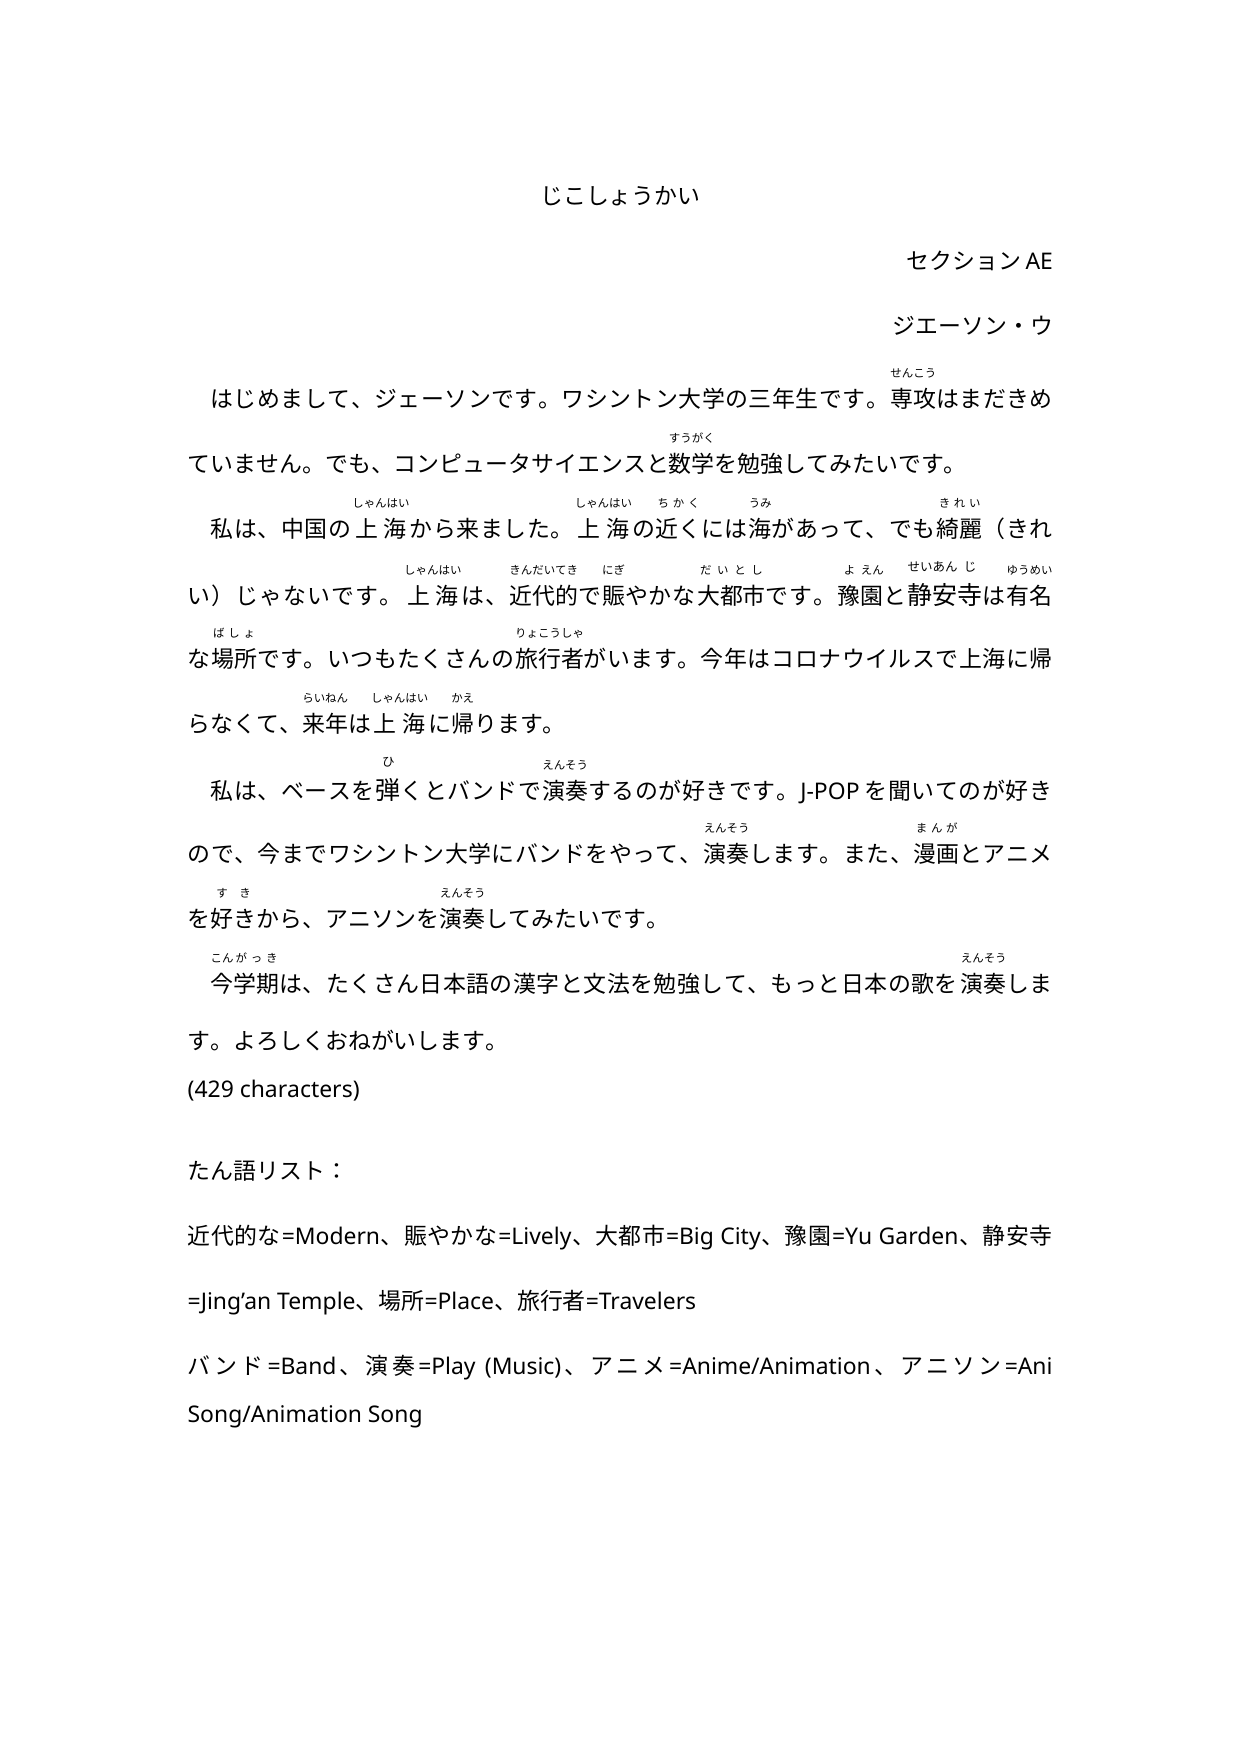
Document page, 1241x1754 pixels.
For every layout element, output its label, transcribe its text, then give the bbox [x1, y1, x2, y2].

text はじめまして、ジェーソンです。ワシントン大学の三年生です。はまだきめていません。でも、コンピュータサイエンスとを勉強してみたいです。 [187, 357, 1053, 487]
text ジエーソン・ウ [187, 292, 1053, 357]
text (429 characters) [187, 1072, 1053, 1104]
text 近代的な=Modern、賑やかな=Lively、大都市=Big City、豫園=Yu Garden、静安寺=Jing’an Temple、場所=Place、旅行者=Travelers [187, 1202, 1053, 1332]
text は、たくさん日本語の漢字と文法を勉強して、もっと日本の歌をします。よろしくおねがいします。 [187, 942, 1053, 1072]
text 私は、中国のから来ました。のにはがあって、でも（きれい）じゃないです。は、でやかなです。とはなです。いつもたくさんのがいます。今年はコロナウイルスで上海に帰らなくて、はにります。 [187, 487, 1053, 747]
text バンド=Band、演奏=Play (Music)、アニメ=Anime/Animation、アニソン=Ani Song/Animation Song [187, 1332, 1053, 1429]
text セクションAE [187, 227, 1053, 292]
text 私は、ベースをくとバンドでするのが好きです。J-POPを聞いてのが好きので、今までワシントン大学にバンドをやって、します。また、とアニメをから、アニソンをしてみたいです。 [187, 747, 1053, 942]
text じこしょうかい [187, 162, 1053, 227]
text たん語リスト： [187, 1137, 1053, 1202]
